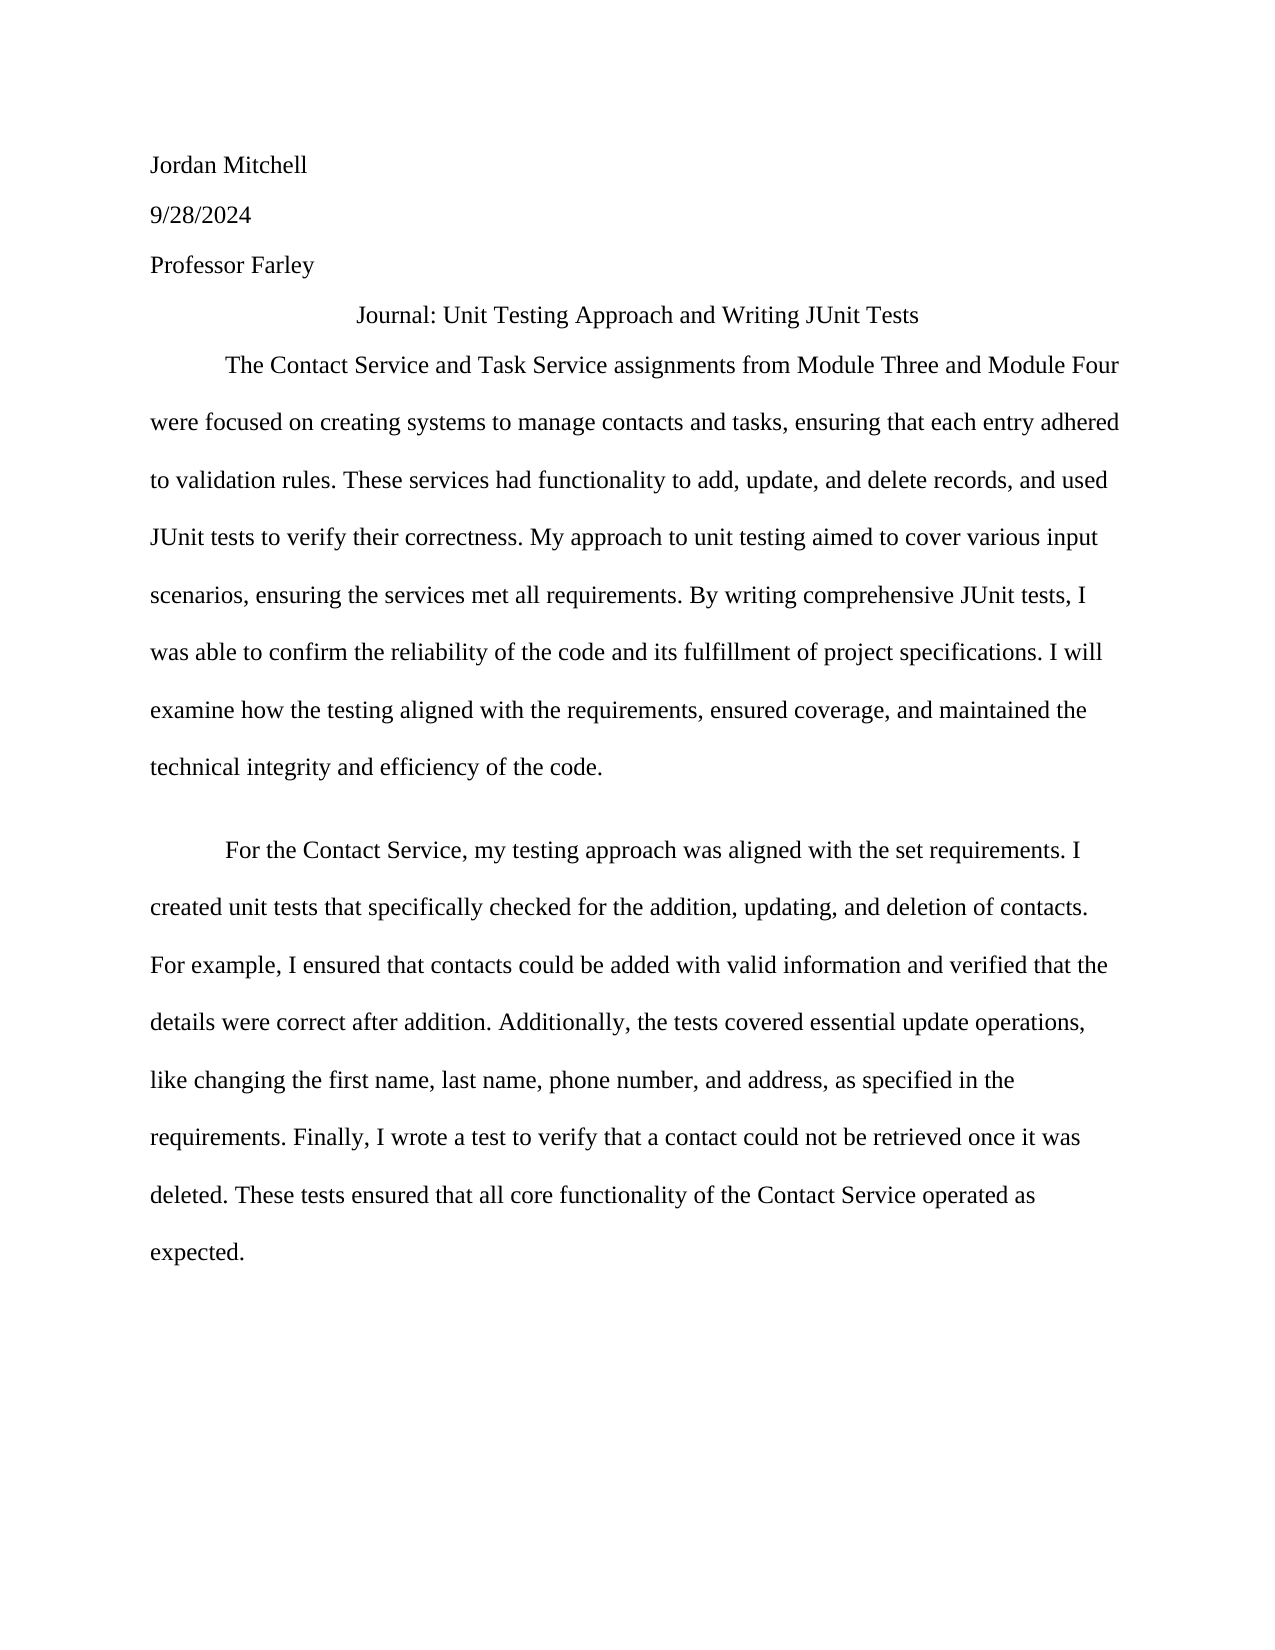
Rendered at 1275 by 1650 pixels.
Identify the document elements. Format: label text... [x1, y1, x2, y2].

text The Contact Service and Task Service assignments from Module Three and Module Four were focused on creating systems to manage contacts and tasks, ensuring that each entry adhered to validation rules. These services had functionality to add, update, and delete records, and used JUnit tests to verify their correctness. My approach to unit testing aimed to cover various input scenarios, ensuring the services met all requirements. By writing comprehensive JUnit tests, I was able to confirm the reliability of the code and its fulfillment of project specifications. I will examine how the testing aligned with the requirements, ensured coverage, and maintained the technical integrity and efficiency of the code. [150, 350, 1125, 781]
text 9/28/2024 [150, 200, 1125, 229]
text Jordan Mitchell [150, 150, 1125, 179]
text Professor Farley [150, 250, 1125, 279]
text Journal: Unit Testing Approach and Writing JUnit Tests [150, 300, 1125, 329]
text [150, 835, 1125, 1266]
